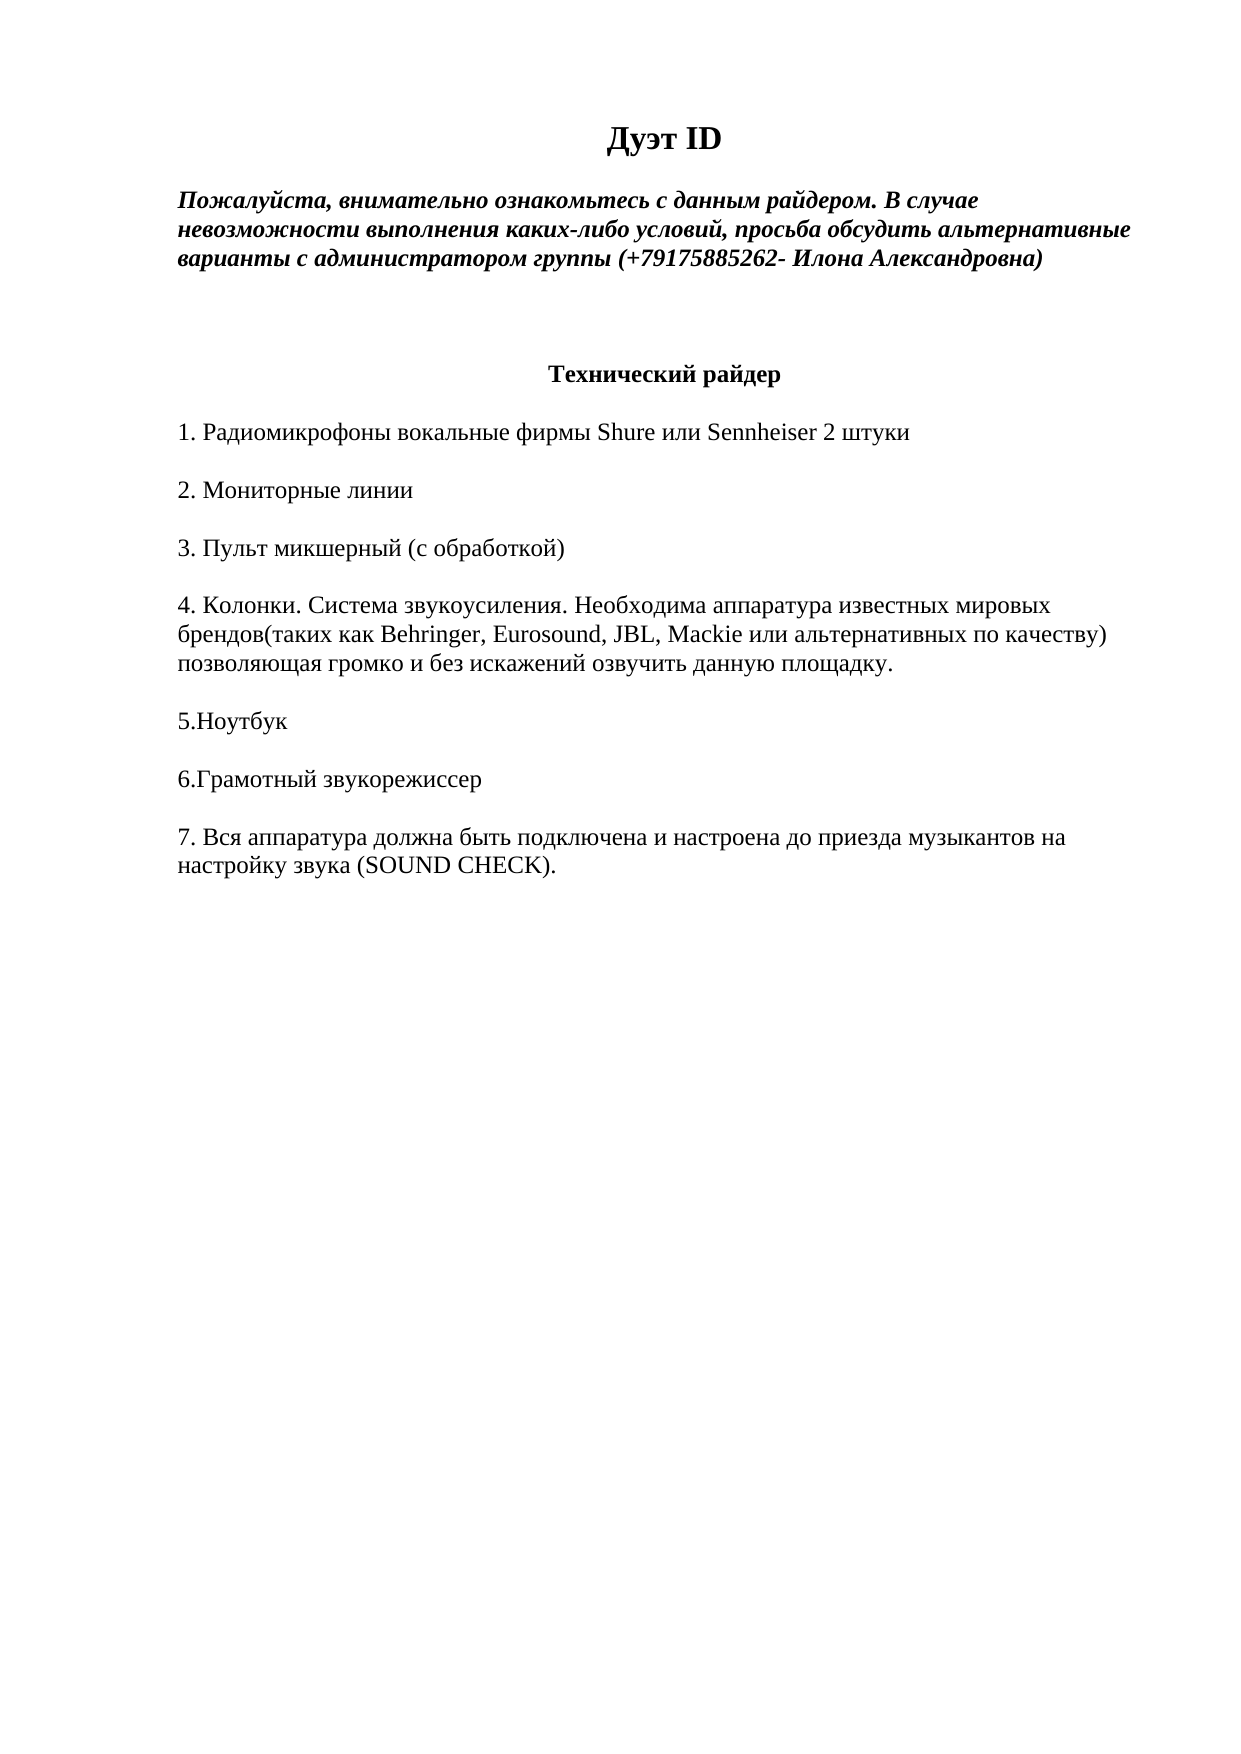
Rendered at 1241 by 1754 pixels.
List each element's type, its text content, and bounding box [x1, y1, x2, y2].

text 5.Ноутбук [177, 706, 1152, 735]
text 4. Колонки. Система звукоусиления. Необходима аппаратура известных мировых брендов(таких как Behringer, Eurosound, JBL, Mackie или альтернативных по качеству) позволяющая громко и без искажений озвучить данную площадку. [177, 591, 1152, 677]
text 3. Пульт микшерный (с обработкой) [177, 533, 1152, 561]
text Дуэт ID [177, 118, 1152, 156]
text 2. Мониторные линии [177, 475, 1152, 503]
text Пожалуйста, внимательно ознакомьтесь с данным райдером. В случае невозможности выполнения каких-либо условий, просьба обсудить альтернативные варианты с администратором группы (+79175885262- Илона Александровна) [177, 186, 1152, 272]
text 6.Грамотный звукорежиссер [177, 764, 1152, 793]
text 1. Радиомикрофоны вокальные фирмы Shure или Sennheiser 2 штуки [177, 417, 1152, 446]
text 7. Вся аппаратура должна быть подключена и настроена до приезда музыкантов на настройку звука (SOUND CHECK). [177, 822, 1152, 879]
text Технический райдер [177, 359, 1152, 388]
